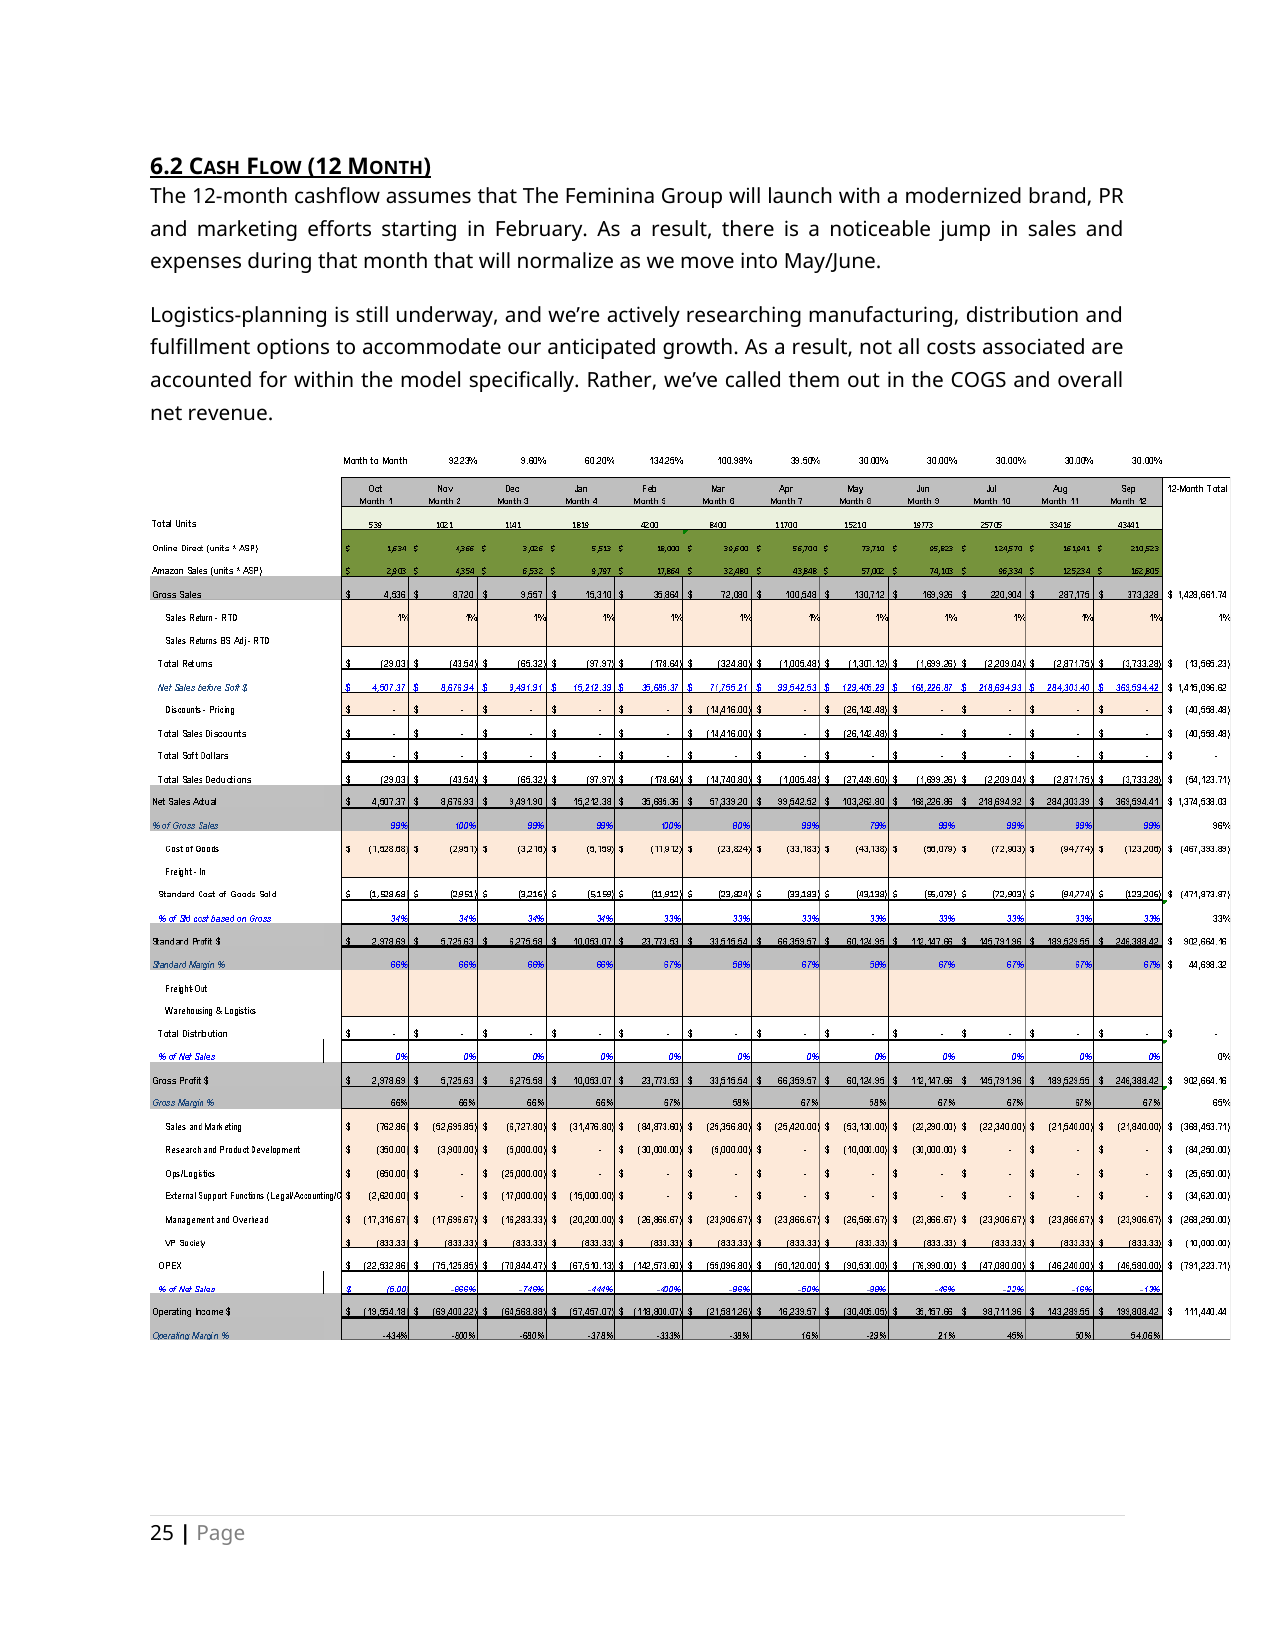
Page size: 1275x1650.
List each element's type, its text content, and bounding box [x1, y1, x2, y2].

text The 12-month cashflow assumes that The Feminina Group will launch with a modernized brand, PR and marketing efforts starting in February. As a result, there is a noticeable jump in sales and expenses during that month that will normalize as we move into May/June. [150, 181, 1125, 275]
text Logistics-planning is still underway, and we’re actively researching manufacturing, distribution and fulfillment options to accommodate our anticipated growth. As a result, not all costs associated are accounted for within the model specifically. Rather, we’ve called them out in the COGS and overall net revenue. [150, 300, 1125, 426]
subtitle 6.2 Cash Flow (12 Month) [150, 150, 1125, 181]
picture [150, 451, 1231, 1340]
